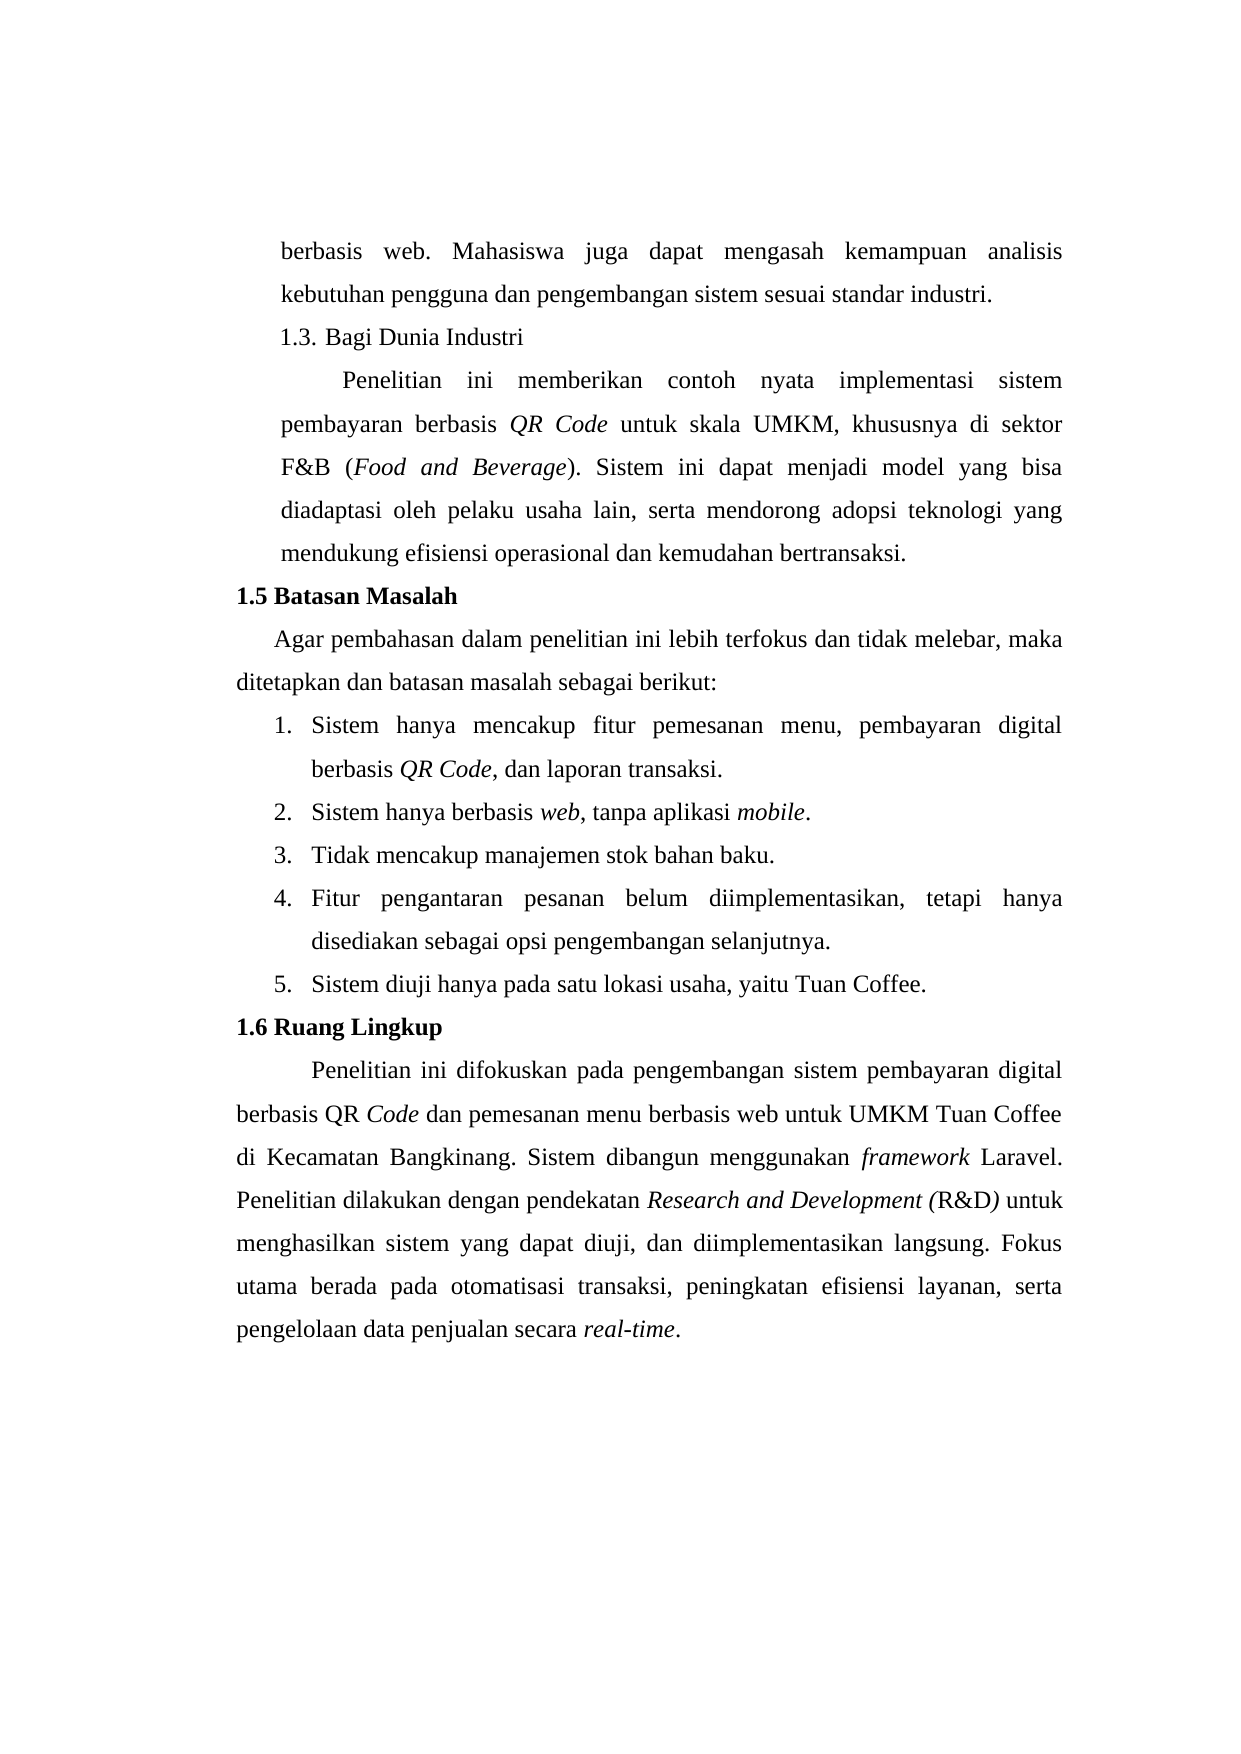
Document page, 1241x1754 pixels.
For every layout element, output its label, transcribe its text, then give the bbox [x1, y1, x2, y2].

list Tidak mencakup manajemen stok bahan baku. [274, 840, 1063, 869]
subtitle Batasan Masalah [236, 581, 1063, 610]
list Sistem hanya berbasis web, tanpa aplikasi mobile. [274, 797, 1063, 826]
list Sistem diuji hanya pada satu lokasi usaha, yaitu Tuan Coffee. [274, 969, 1063, 998]
list Fitur pengantaran pesanan belum diimplementasikan, tetapi hanya disediakan sebagai opsi pengembangan selanjutnya. [274, 883, 1063, 955]
list Sistem hanya mencakup fitur pemesanan menu, pembayaran digital berbasis QR Code, dan laporan transaksi. [274, 711, 1063, 782]
subtitle Ruang Lingkup [236, 1012, 1063, 1041]
text Agar pembahasan dalam penelitian ini lebih terfokus dan tidak melebar, maka ditetapkan dan batasan masalah sebagai berikut: [236, 624, 1063, 696]
text Penelitian ini difokuskan pada pengembangan sistem pembayaran digital berbasis QR Code dan pemesanan menu berbasis web untuk UMKM Tuan Coffee di Kecamatan Bangkinang. Sistem dibangun menggunakan framework Laravel. Penelitian dilakukan dengan pendekatan Research and Development (R&D) untuk menghasilkan sistem yang dapat diuji, dan diimplementasikan langsung. Fokus utama berada pada otomatisasi transaksi, peningkatan efisiensi layanan, serta pengelolaan data penjualan secara real-time. [236, 1056, 1063, 1343]
list Bagi Dunia Industri [317, 322, 1063, 351]
list Penelitian ini memberikan contoh nyata implementasi sistem pembayaran berbasis QR Code untuk skala UMKM, khususnya di sektor F&B (Food and Beverage). Sistem ini dapat menjadi model yang bisa diadaptasi oleh pelaku usaha lain, serta mendorong adopsi teknologi yang mendukung efisiensi operasional dan kemudahan bertransaksi. [281, 366, 1063, 567]
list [281, 236, 1063, 308]
